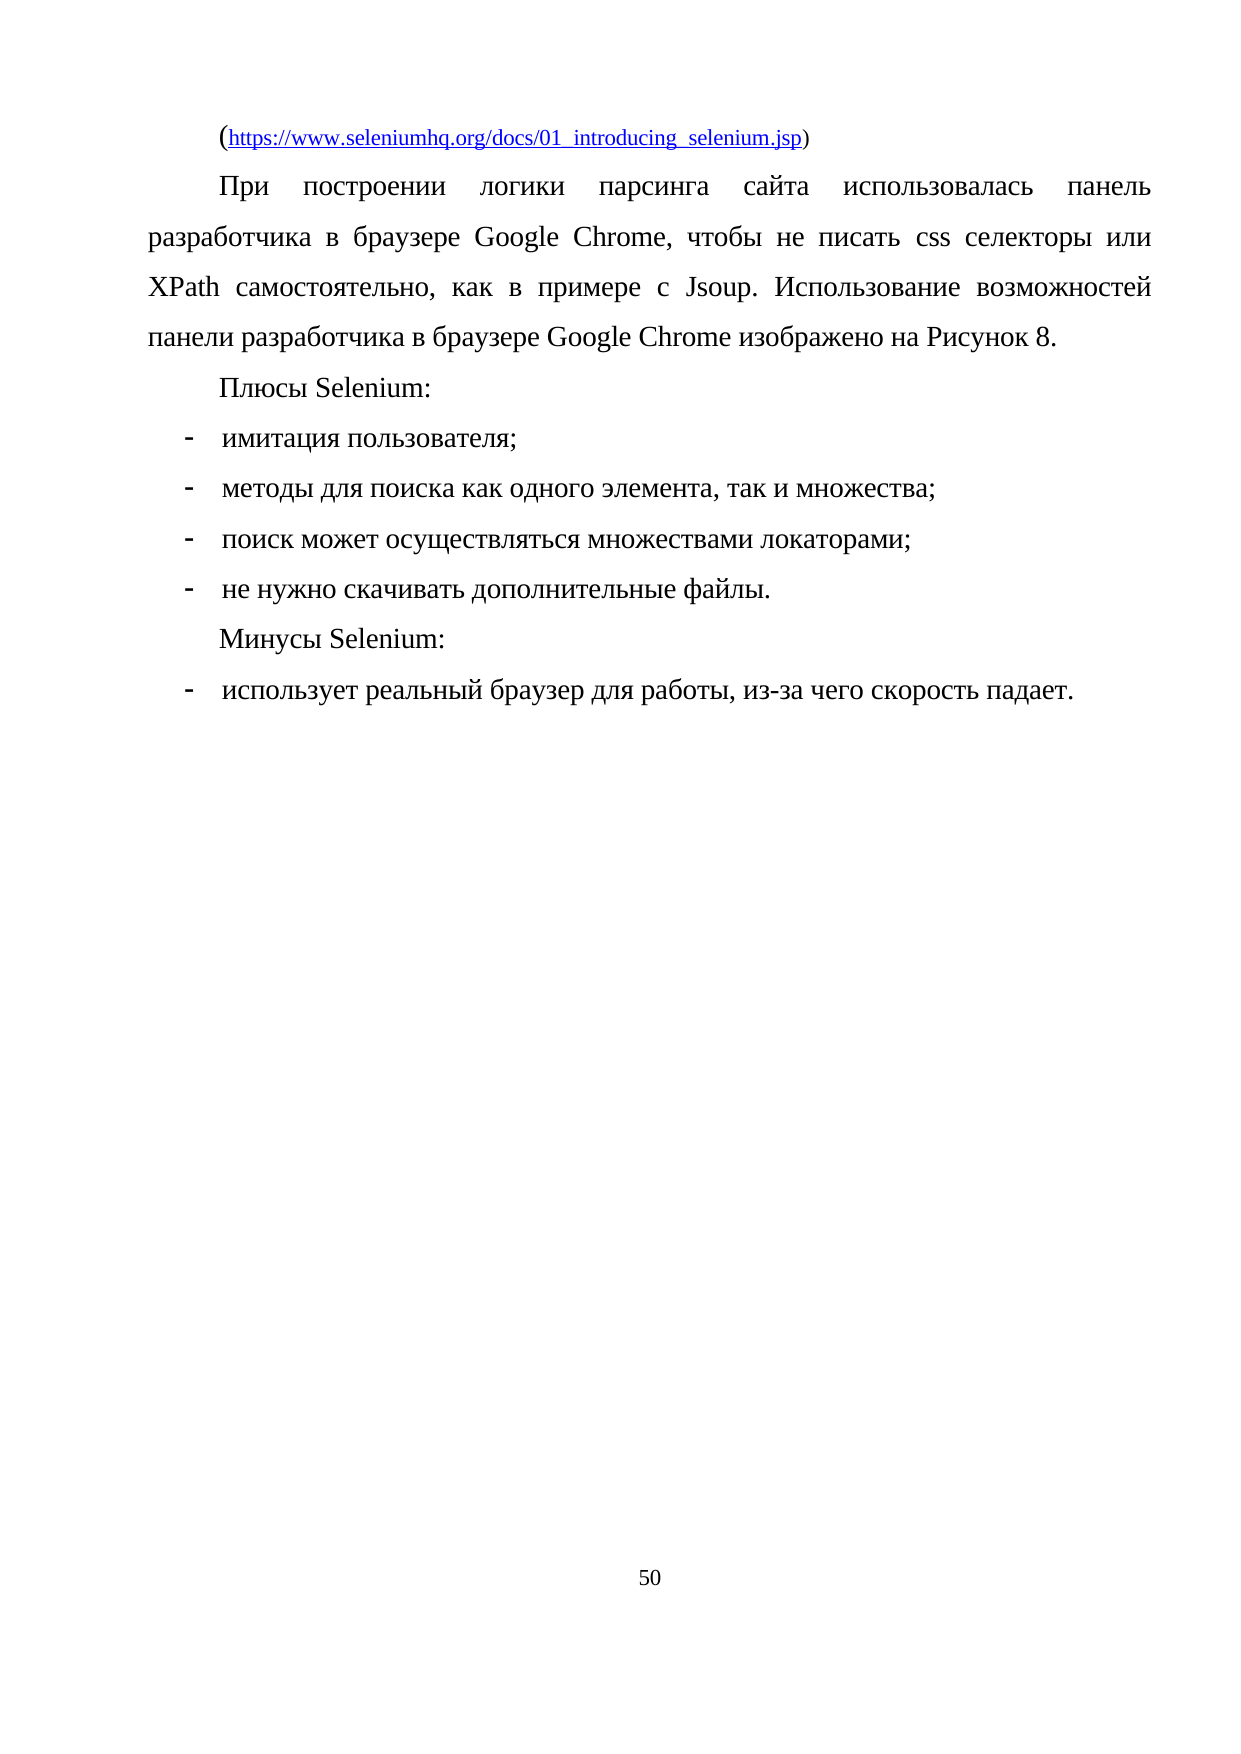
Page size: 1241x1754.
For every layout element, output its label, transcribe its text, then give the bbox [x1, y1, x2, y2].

text При построении логики парсинга сайта использовалась панель разработчика в браузере Google Chrome, чтобы не писать css селекторы или XPath самостоятельно, как в примере с Jsoup. Использование возможностей панели разработчика в браузере Google Chrome изображено на Рисунке 1. [148, 168, 1152, 353]
list методы для поиска как одного элемента, так и множества; [184, 470, 1152, 504]
text Плюсы Selenium: [148, 370, 1152, 403]
text (https://www.seleniumhq.org/docs/01_introducing_selenium.jsp) [148, 118, 1152, 152]
list использует реальный браузер для работы, из-за чего скорость падает. [184, 672, 1152, 706]
list имитация пользователя; [184, 420, 1152, 454]
list поиск может осуществляться множествами локаторами; [184, 521, 1152, 554]
list не нужно скачивать дополнительные файлы. [184, 571, 1152, 605]
text Минусы Selenium: [148, 622, 1152, 655]
